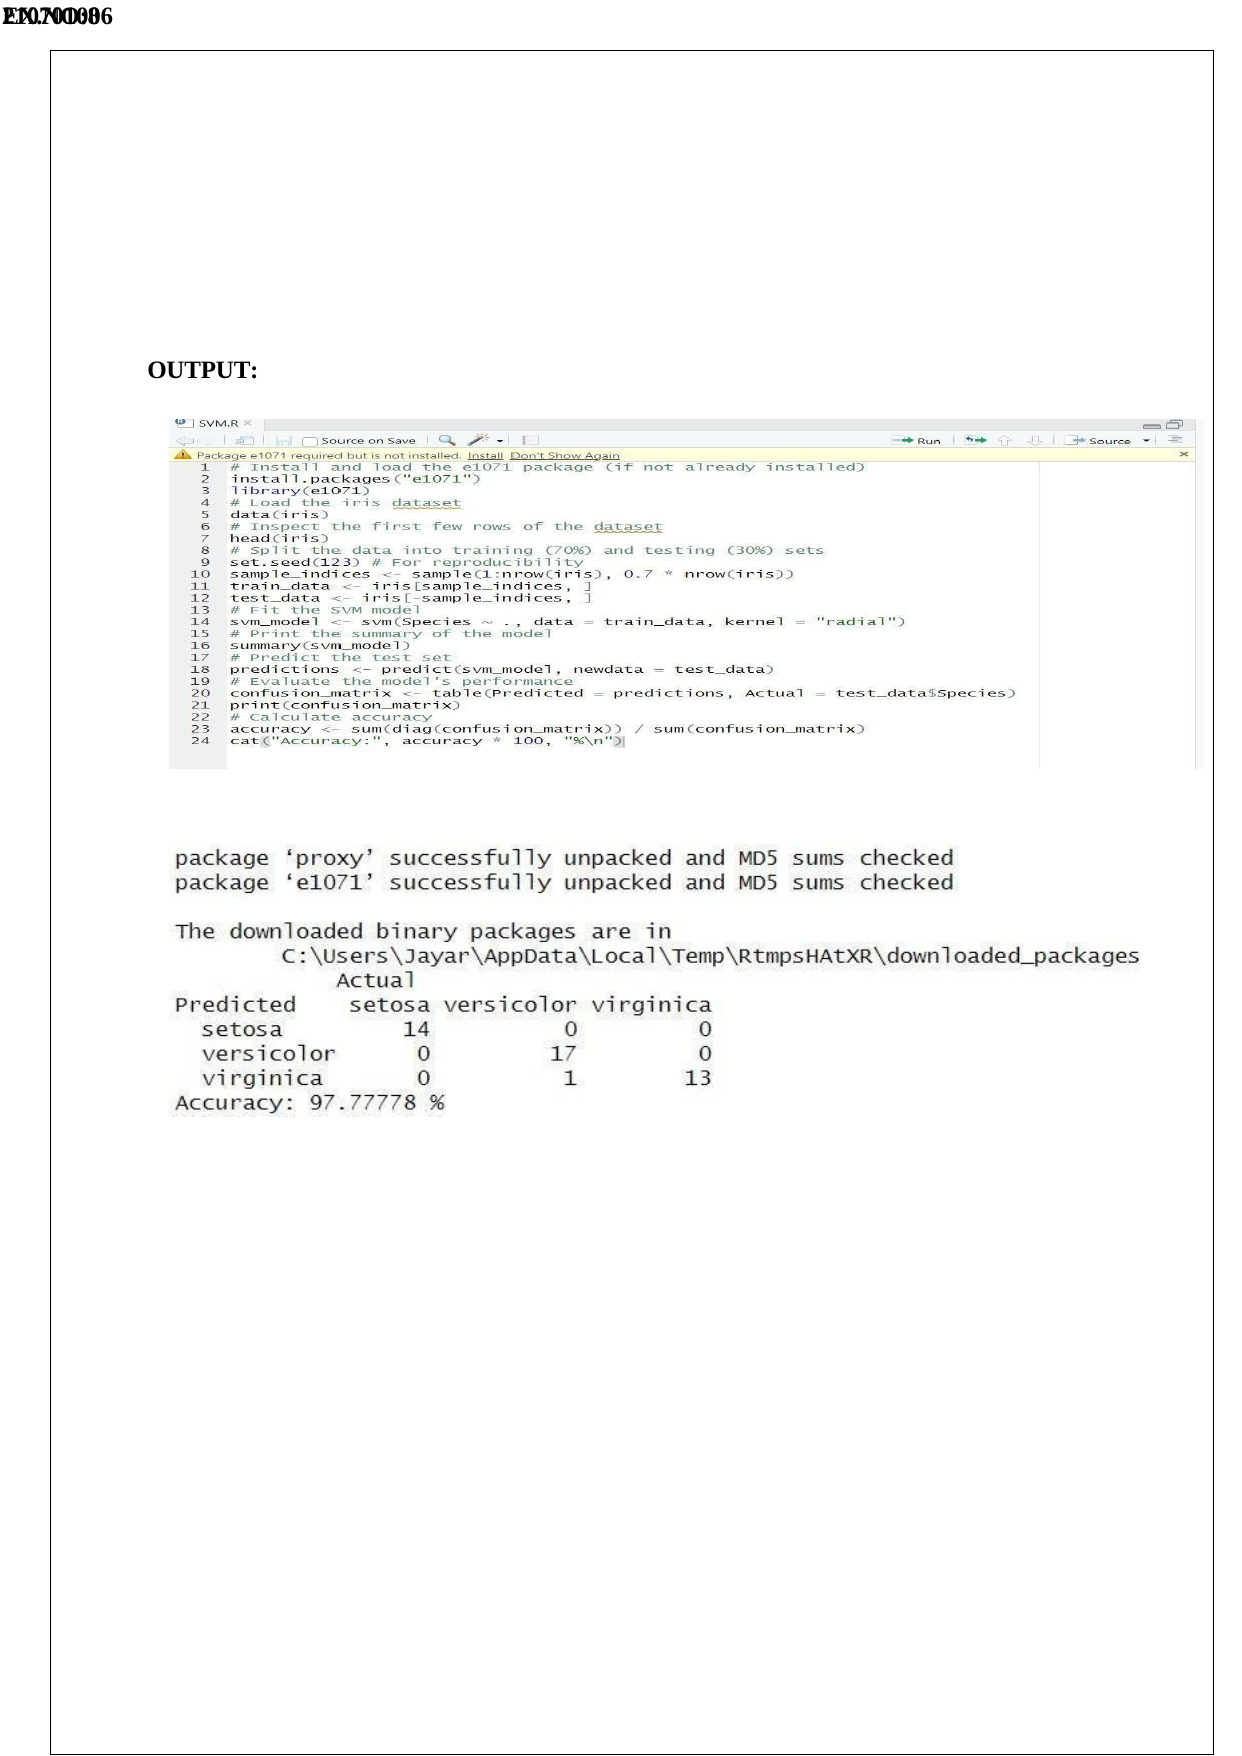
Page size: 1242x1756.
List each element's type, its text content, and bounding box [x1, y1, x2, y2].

subtitle OUTPUT: [147, 355, 1213, 383]
picture [168, 419, 1204, 769]
picture [168, 843, 1141, 1117]
